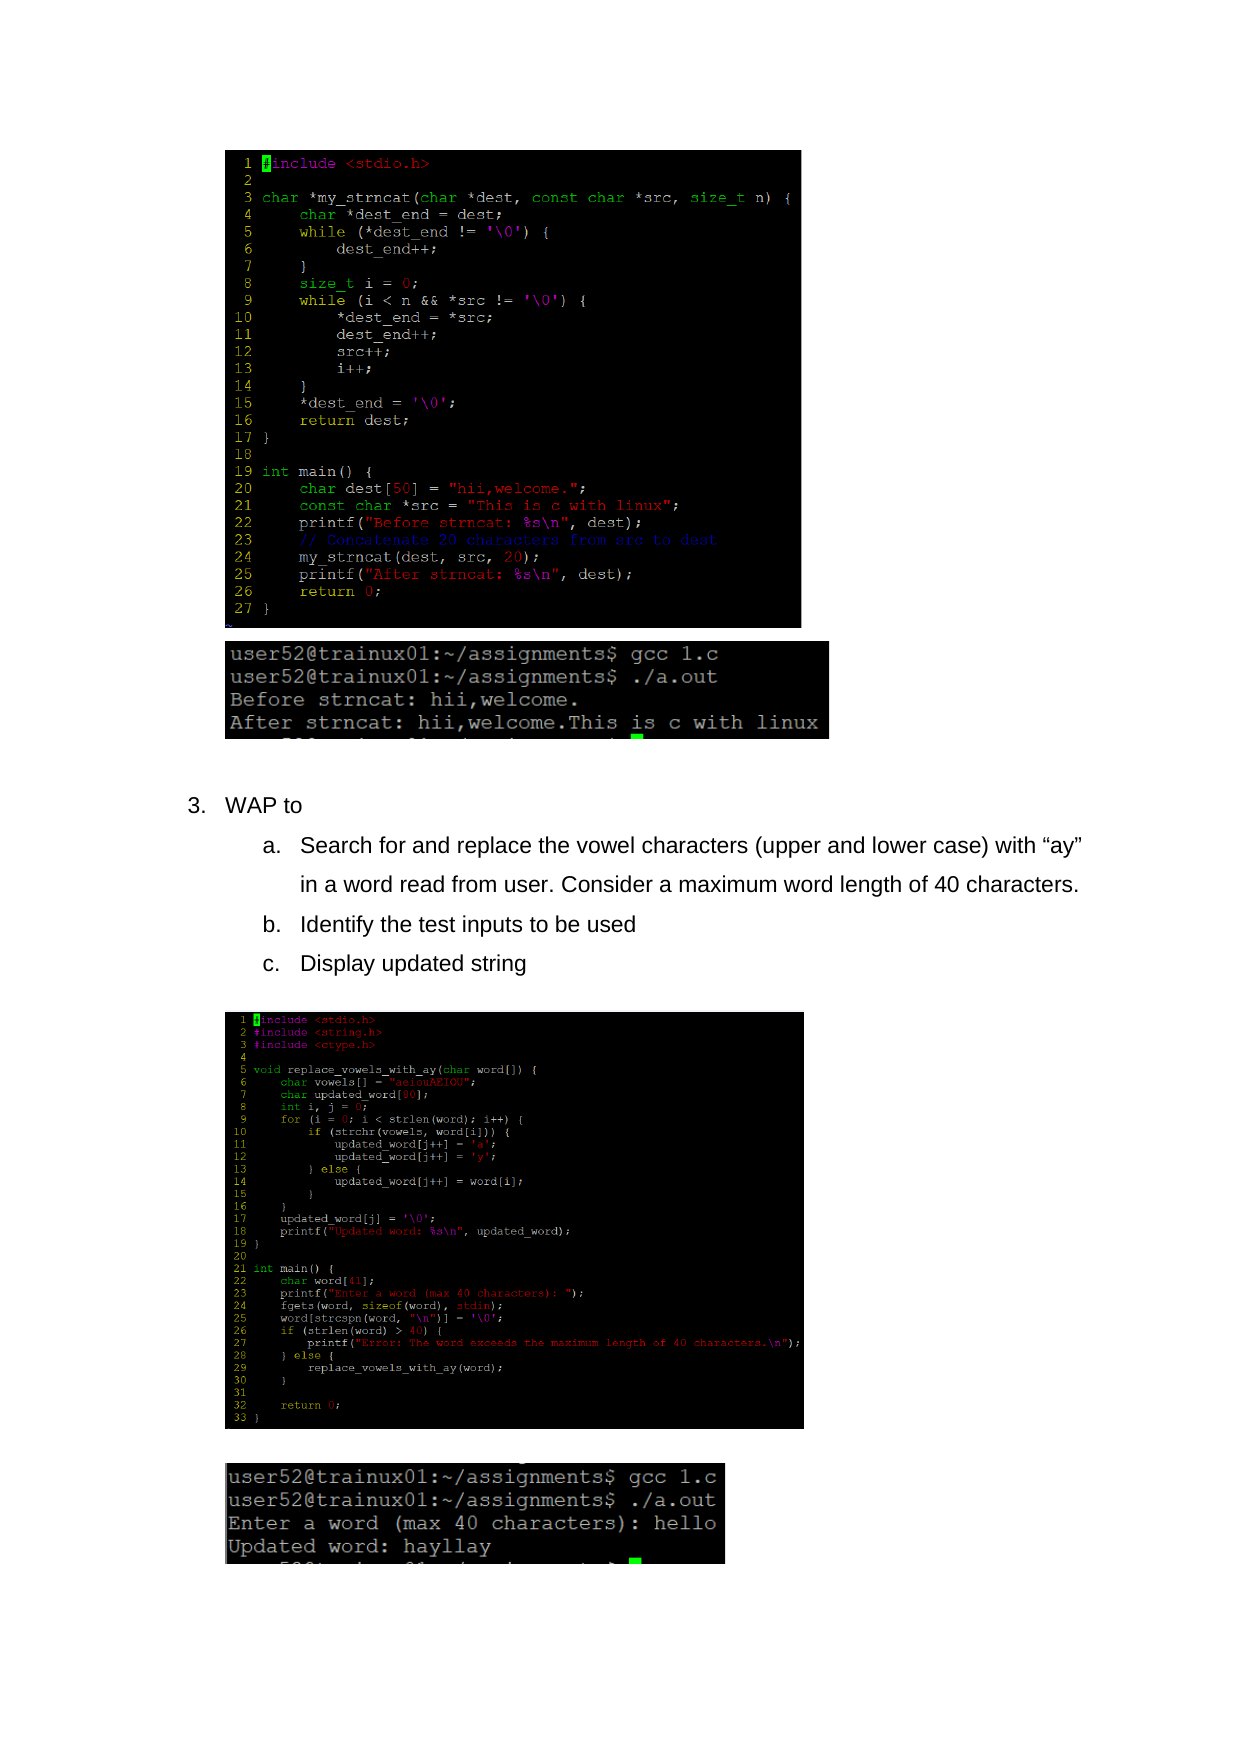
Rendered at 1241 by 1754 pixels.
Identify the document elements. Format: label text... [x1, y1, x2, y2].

list Identify the test inputs to be used [262, 911, 1090, 937]
picture [225, 1463, 725, 1564]
list Display updated string [262, 950, 1090, 977]
list WAP to [187, 792, 1090, 819]
list Search for and replace the vowel characters (upper and lower case) with “ay” in a word read from user. Consider a maximum word length of 40 characters. [262, 832, 1090, 898]
picture [225, 1010, 804, 1429]
picture [225, 641, 830, 739]
picture [225, 150, 802, 628]
